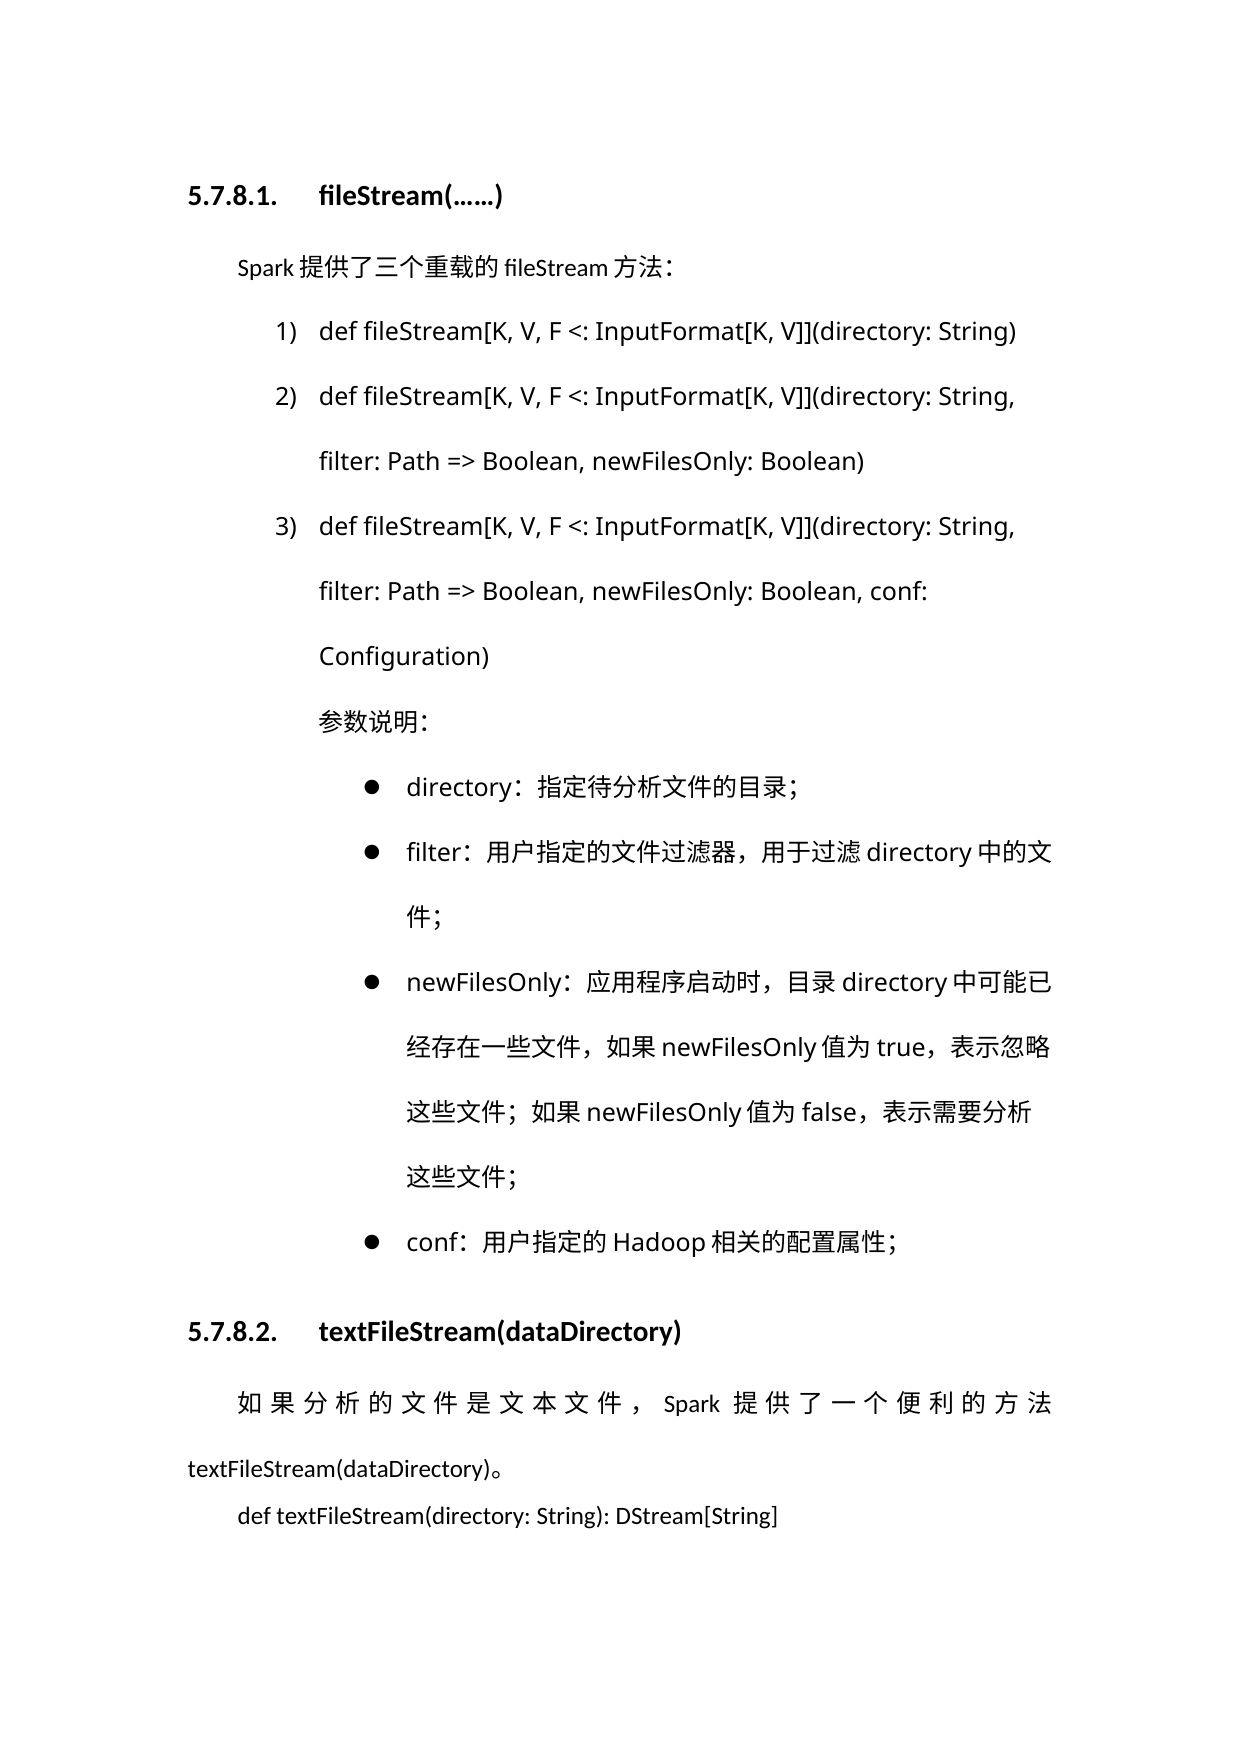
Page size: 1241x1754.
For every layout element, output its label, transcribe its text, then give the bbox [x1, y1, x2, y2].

list def fileStream[K, V, F <: InputFormat[K, V]](directory: String, filter: Path => Boolean, newFilesOnly: Boolean, conf: Configuration) [275, 493, 1053, 688]
list def fileStream[K, V, F <: InputFormat[K, V]](directory: String, filter: Path => Boolean, newFilesOnly: Boolean) [275, 363, 1053, 493]
list conf：用户指定的Hadoop相关的配置属性； [362, 1208, 1053, 1273]
list newFilesOnly：应用程序启动时，目录directory中可能已经存在一些文件，如果newFilesOnly值为true，表示忽略这些文件；如果newFilesOnly值为false，表示需要分析这些文件； [362, 948, 1053, 1208]
text def textFileStream(directory: String): DStream[String] [187, 1499, 1053, 1532]
list directory：指定待分析文件的目录； [362, 753, 1053, 818]
text Spark提供了三个重载的fileStream方法： [187, 233, 1053, 298]
text 如果分析的文件是文本文件，Spark提供了一个便利的方法textFileStream(dataDirectory)。 [187, 1369, 1053, 1499]
list def fileStream[K, V, F <: InputFormat[K, V]](directory: String) [275, 298, 1053, 363]
text 参数说明： [319, 688, 1053, 753]
list filter：用户指定的文件过滤器，用于过滤directory中的文件； [362, 818, 1053, 948]
subtitle fileStream(……) [187, 162, 1053, 227]
subtitle textFileStream(dataDirectory) [187, 1298, 1053, 1363]
